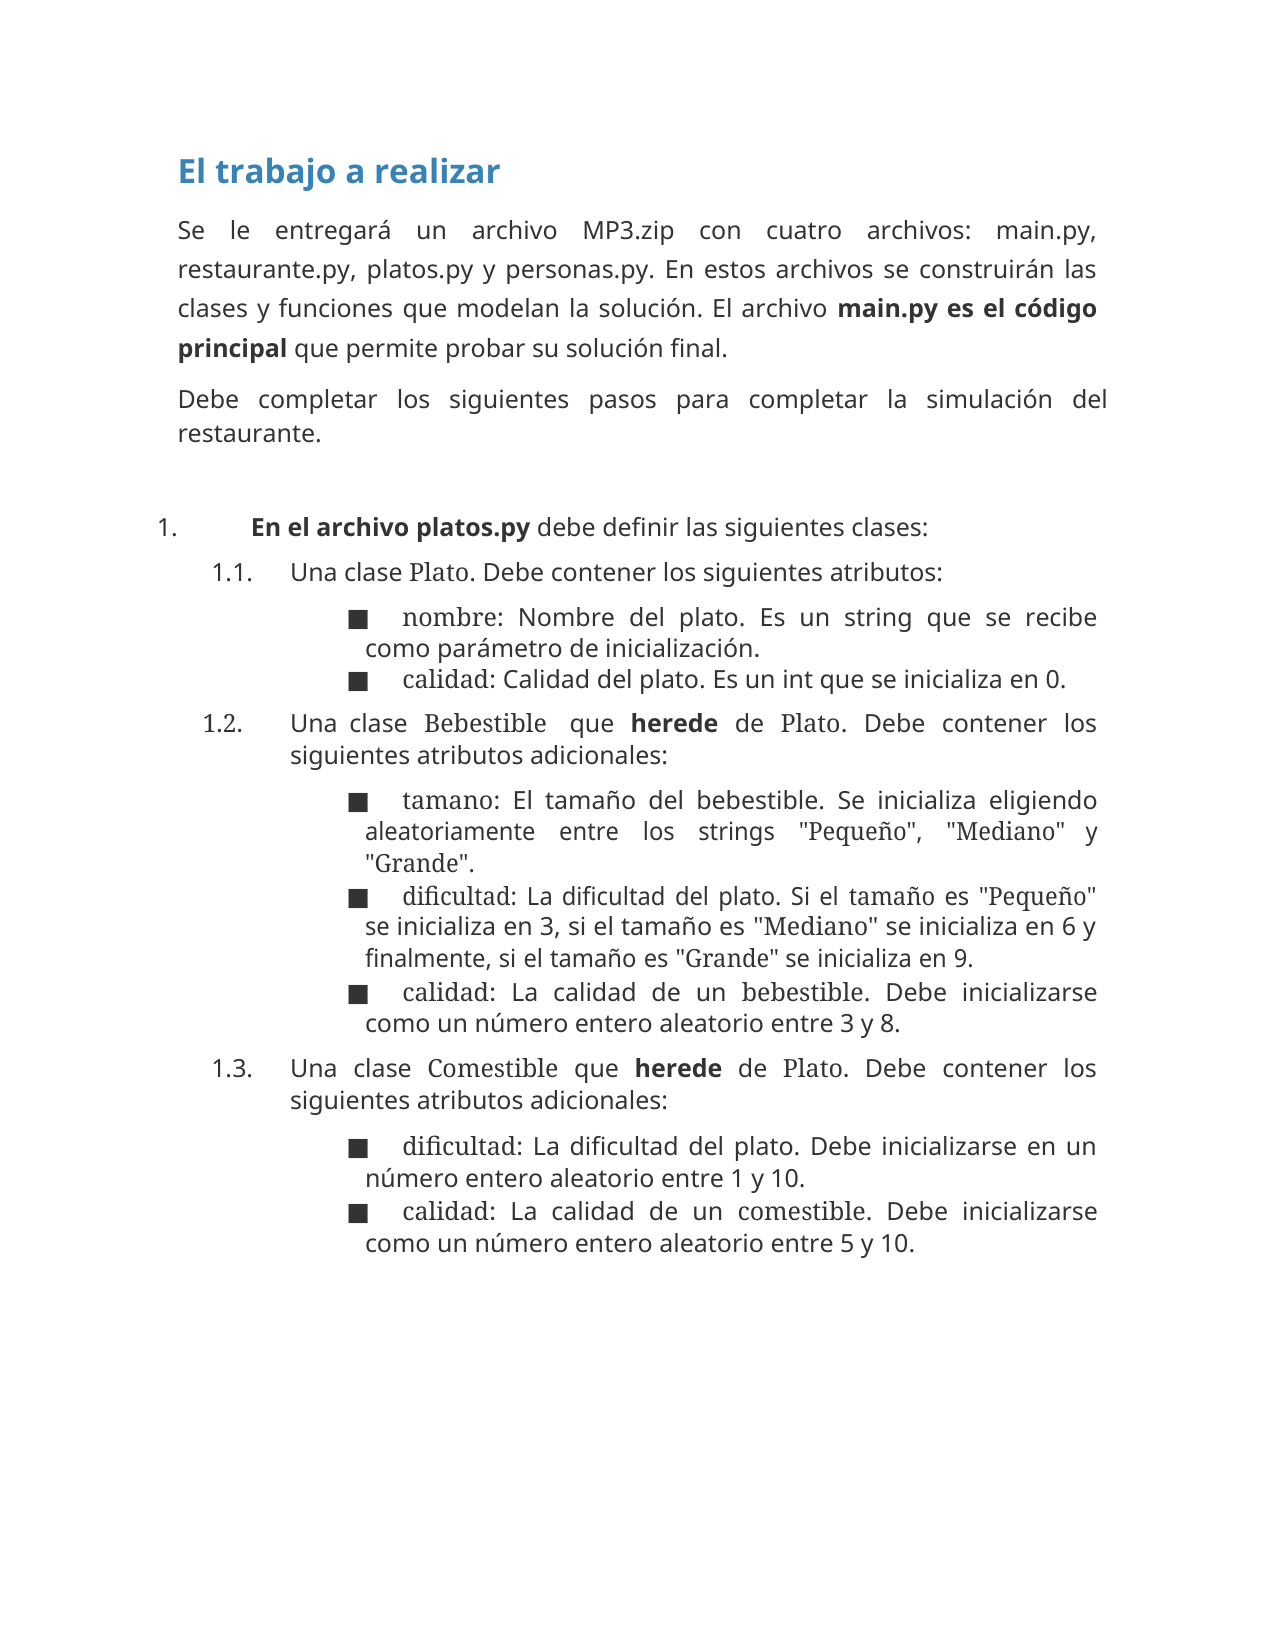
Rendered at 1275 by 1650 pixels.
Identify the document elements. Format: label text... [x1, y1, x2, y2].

list calidad: La calidad de un bebestible. Debe inicializarse como un número entero aleatorio entre 3 y 8. [346, 975, 1098, 1040]
list Una clase Comestible que herede de Plato. Debe contener los siguientes atributos adicionales: [211, 1051, 1097, 1117]
list dificultad: La diﬁcultad del plato. Debe inicializarse en un número entero aleatorio entre 1 y 10. [346, 1129, 1097, 1194]
list calidad: La calidad de un comestible. Debe inicializarse como un número entero aleatorio entre 5 y 10. [346, 1194, 1098, 1259]
text Debe completar los siguientes pasos para completar la simulación del restaurante. [177, 382, 1108, 450]
text Se le entregará un archivo MP3.zip con cuatro archivos: main.py, restaurante.py, platos.py y personas.py. En estos archivos se construirán las clases y funciones que modelan la solución. El archivo main.py es el código principal que permite probar su solución ﬁnal. [177, 213, 1098, 364]
list Una clase Bebestible que herede de Plato. Debe contener los siguientes atributos adicionales: [202, 706, 1097, 771]
list nombre: Nombre del plato. Es un string que se recibe como parámetro de inicialización. [346, 601, 1098, 664]
list calidad: Calidad del plato. Es un int que se inicializa en 0. [346, 664, 1108, 695]
subtitle El trabajo a realizar [177, 148, 1108, 193]
list tamano: El tamaño del bebestible. Se inicializa eligiendo aleatoriamente entre los strings "Pequeño", "Mediano" y "Grande". [346, 784, 1098, 880]
list En el archivo platos.py debe deﬁnir las siguientes clases: [157, 510, 1108, 544]
list dificultad: La diﬁcultad del plato. Si el tamaño es "Pequeño" se inicializa en 3, si el tamaño es "Mediano" se inicializa en 6 y ﬁnalmente, si el tamaño es "Grande" se inicializa en 9. [346, 880, 1097, 975]
list Una clase Plato. Debe contener los siguientes atributos: [211, 555, 1108, 589]
